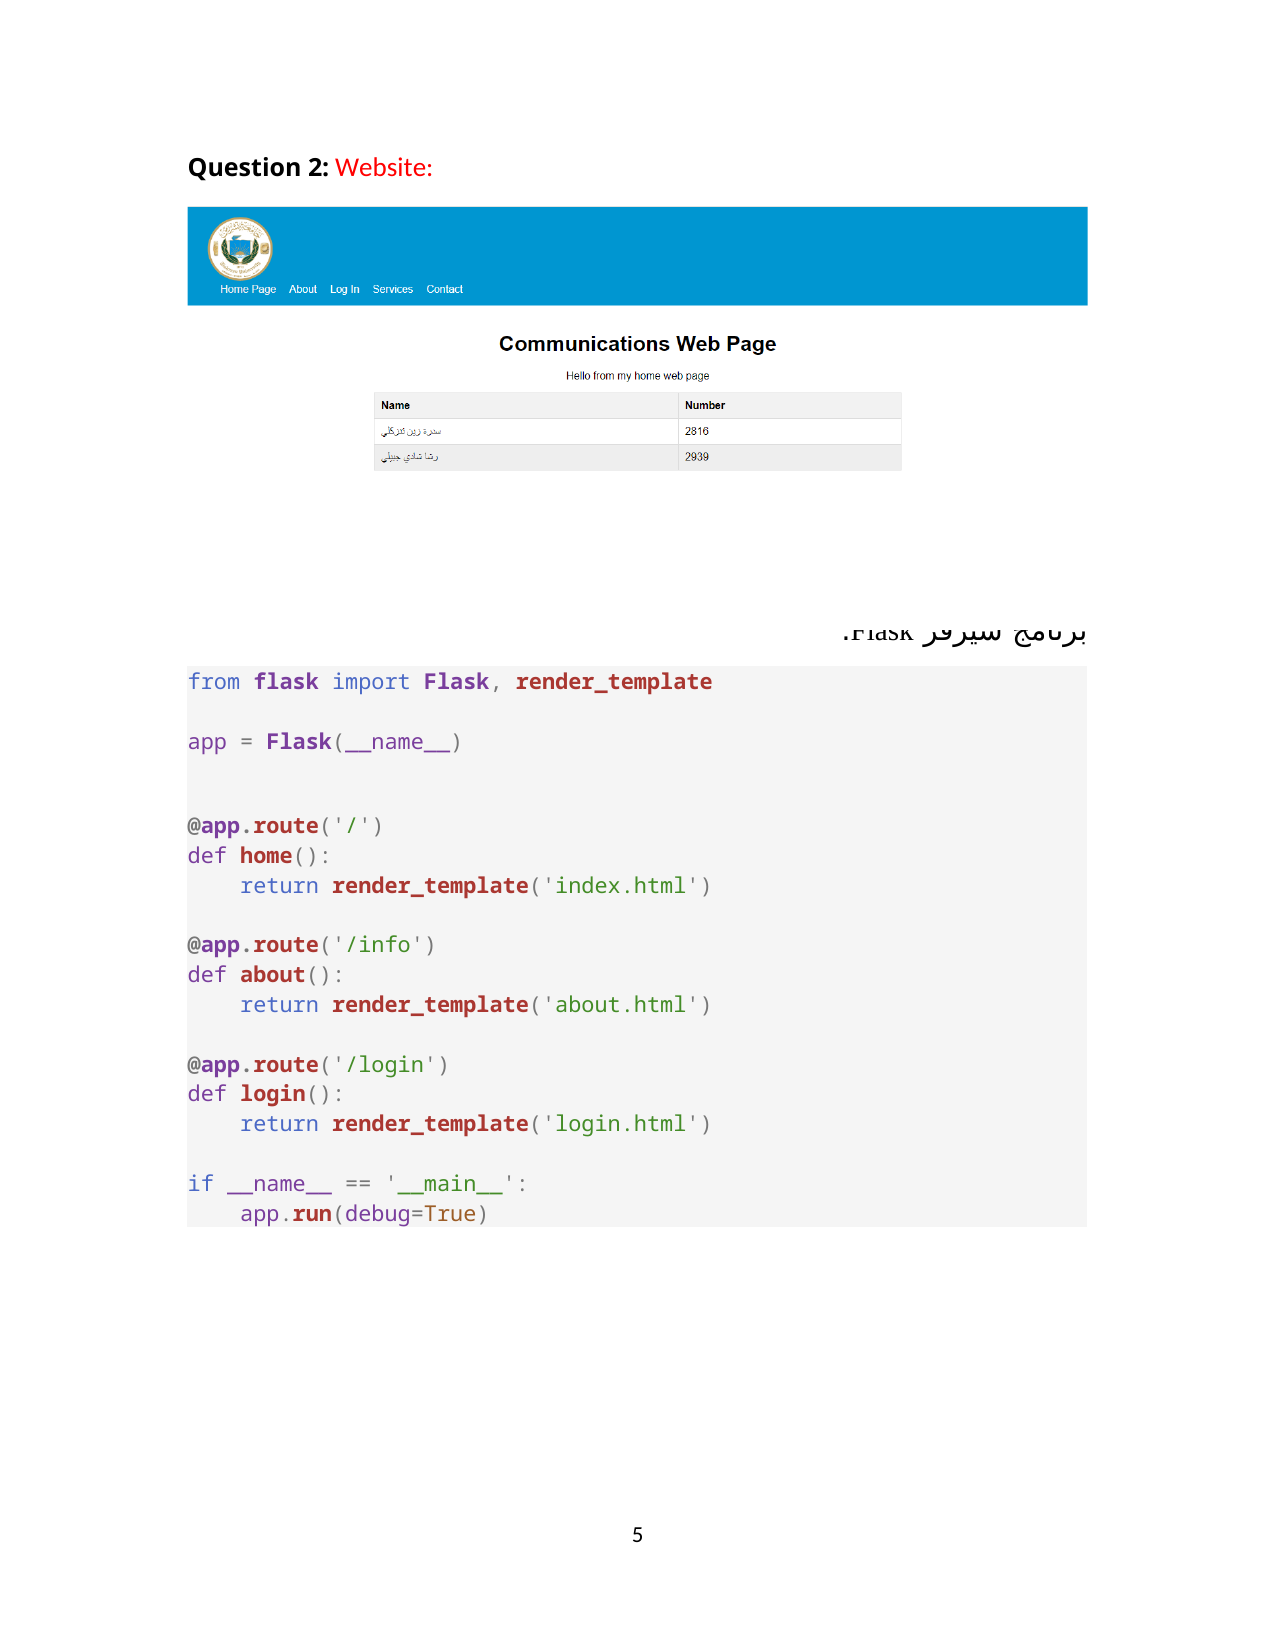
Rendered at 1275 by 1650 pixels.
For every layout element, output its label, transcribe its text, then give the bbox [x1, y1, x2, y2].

text def login(): [187, 1078, 1087, 1108]
text from flask import Flask, render_template [187, 666, 1087, 696]
text def home(): [187, 840, 1087, 870]
picture [208, 218, 272, 280]
text return render_template('about.html') [187, 989, 1087, 1019]
text def about(): [187, 959, 1087, 989]
text Question 2: Website: [187, 150, 1087, 184]
text app = Flask(__name__) [187, 726, 1087, 756]
text @app.route('/login') [187, 1049, 1087, 1078]
text برنامج سيرفر Flask: [187, 630, 947, 647]
text @app.route('/info') [187, 929, 1087, 959]
text @app.route('/') [187, 810, 1087, 840]
text return render_template('login.html') [187, 1108, 1087, 1138]
text برنامج سيرفر Flask: [927, 630, 997, 647]
text if __name__ == '__main__': [187, 1168, 1087, 1198]
text return render_template('index.html') [187, 870, 1087, 900]
text برنامج سيرفر Flask: [1017, 630, 1087, 647]
text app.run(debug=True) [187, 1198, 1087, 1227]
picture [187, 306, 1088, 630]
